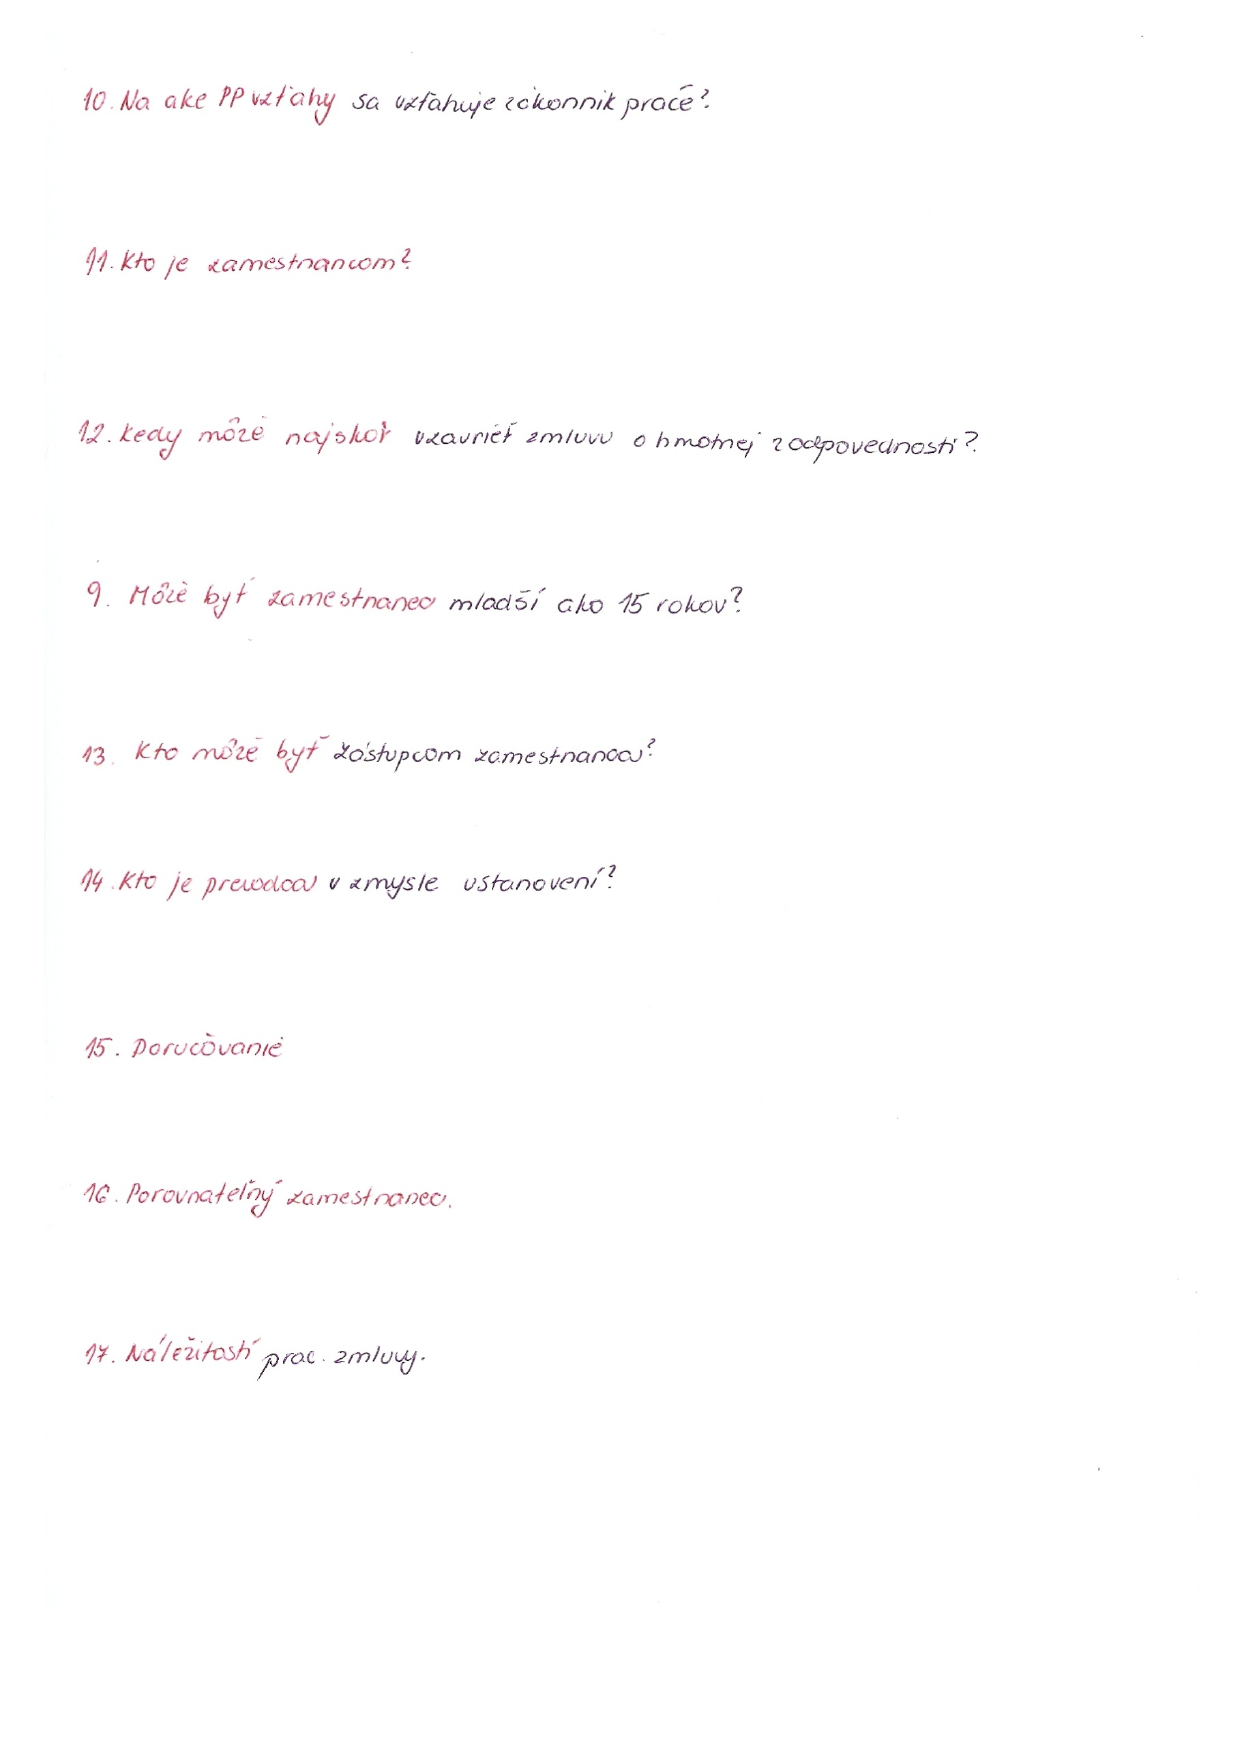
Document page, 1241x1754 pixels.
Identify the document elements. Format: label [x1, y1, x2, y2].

picture [44, 29, 1199, 1606]
